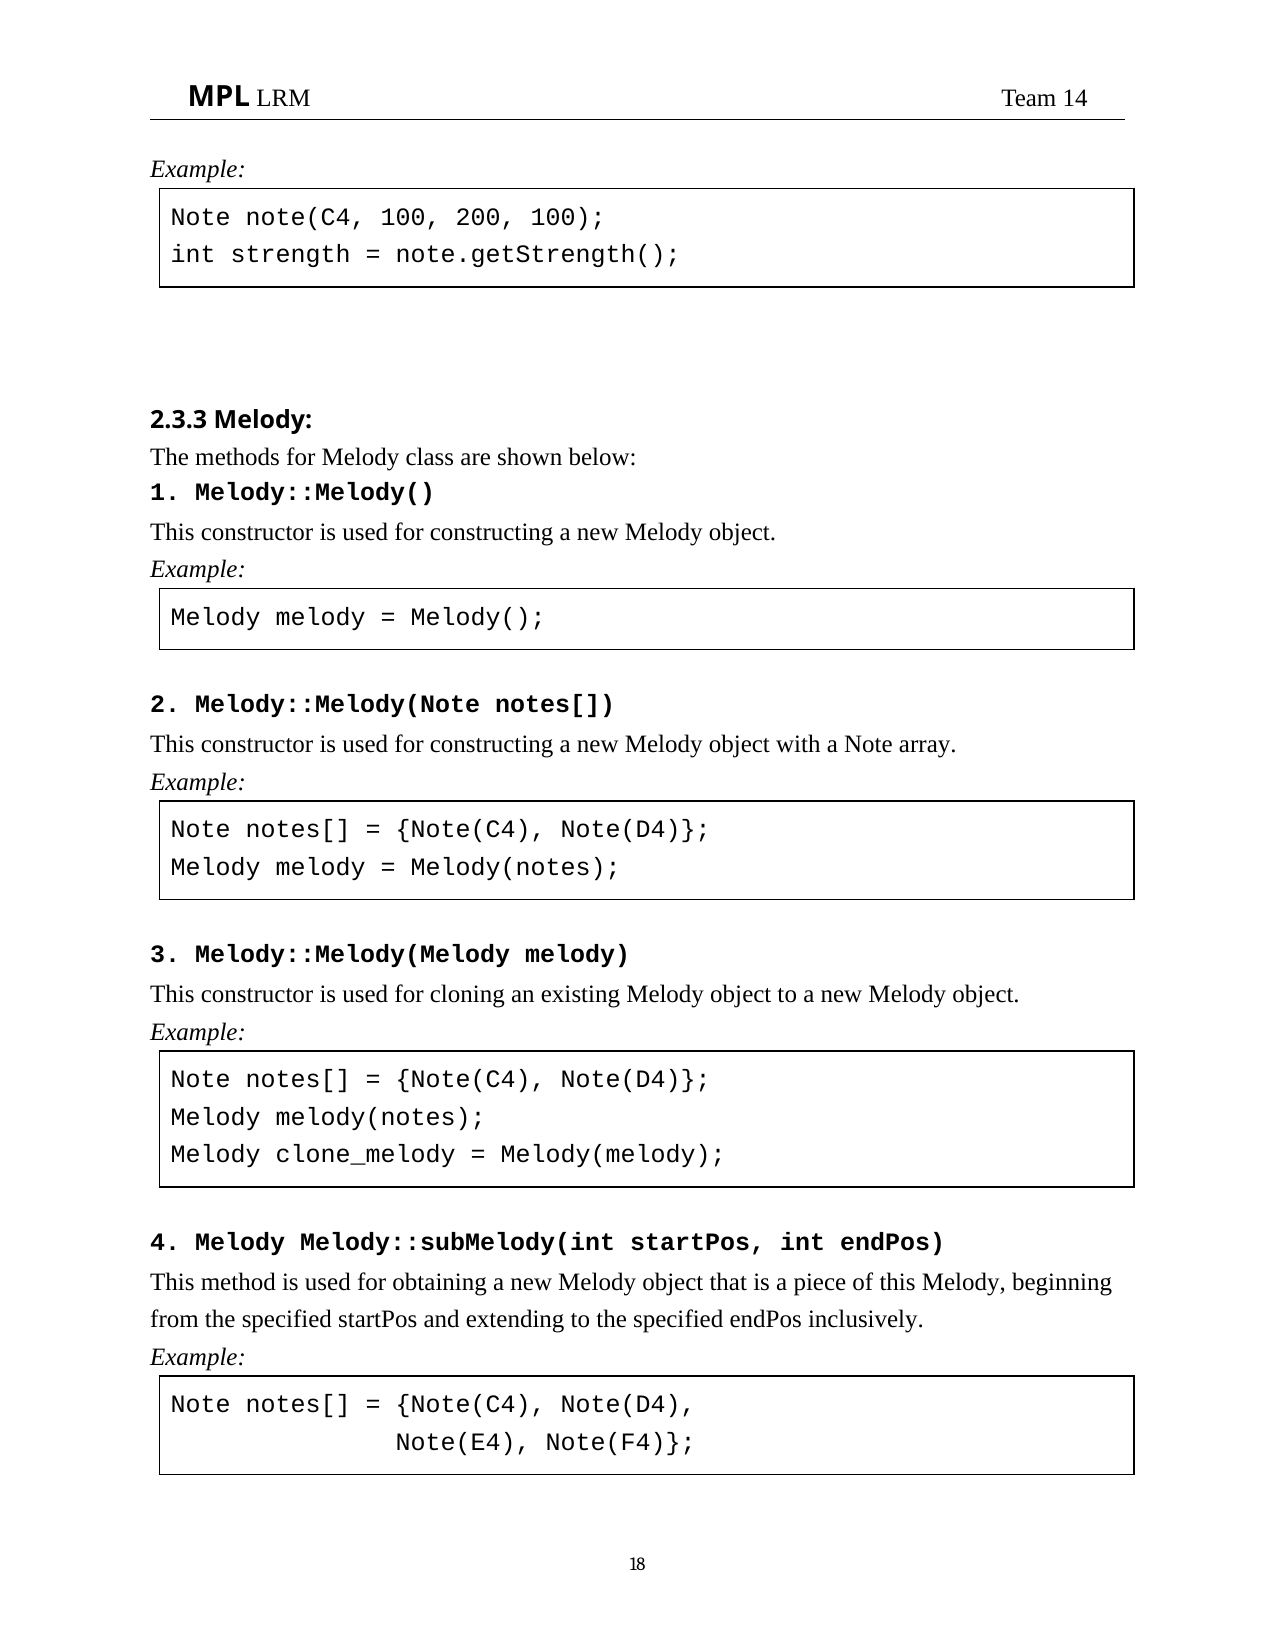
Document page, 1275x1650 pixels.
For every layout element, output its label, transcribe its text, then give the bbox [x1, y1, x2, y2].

text 1. Melody::Melody() [150, 475, 1125, 512]
text Example: [150, 550, 1125, 587]
table_header Note note(C4, 100, 200, 100); int strength = note.getStrength(); [160, 189, 1133, 286]
table_header Note notes[] = {Note(C4), Note(D4)}; Melody melody(notes); Melody clone_melody = Melody(melody); [160, 1052, 1133, 1186]
table_header Note notes[] = {Note(C4), Note(D4)}; Melody melody = Melody(notes); [160, 802, 1133, 898]
text Example: [150, 1337, 1125, 1375]
text Example: [150, 762, 1125, 800]
text This constructor is used for cloning an existing Melody object to a new Melody object. [150, 975, 1125, 1012]
text This constructor is used for constructing a new Melody object. [150, 512, 1125, 550]
text The methods for Melody class are shown below: [150, 437, 1125, 475]
text Example: [150, 1012, 1125, 1050]
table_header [160, 1377, 1133, 1473]
text 4. Melody Melody::subMelody(int startPos, int endPos) [150, 1225, 1125, 1262]
text Example: [150, 150, 1125, 187]
text This method is used for obtaining a new Melody object that is a piece of this Melody, beginning from the specified startPos and extending to the specified endPos inclusively. [150, 1262, 1125, 1337]
text 2.3.3 Melody: [150, 400, 1125, 437]
text This constructor is used for constructing a new Melody object with a Note array. [150, 725, 1125, 762]
text 3. Melody::Melody(Melody melody) [150, 937, 1125, 975]
table_header Melody melody = Melody(); [160, 589, 1133, 648]
text 2. Melody::Melody(Note notes[]) [150, 687, 1125, 725]
